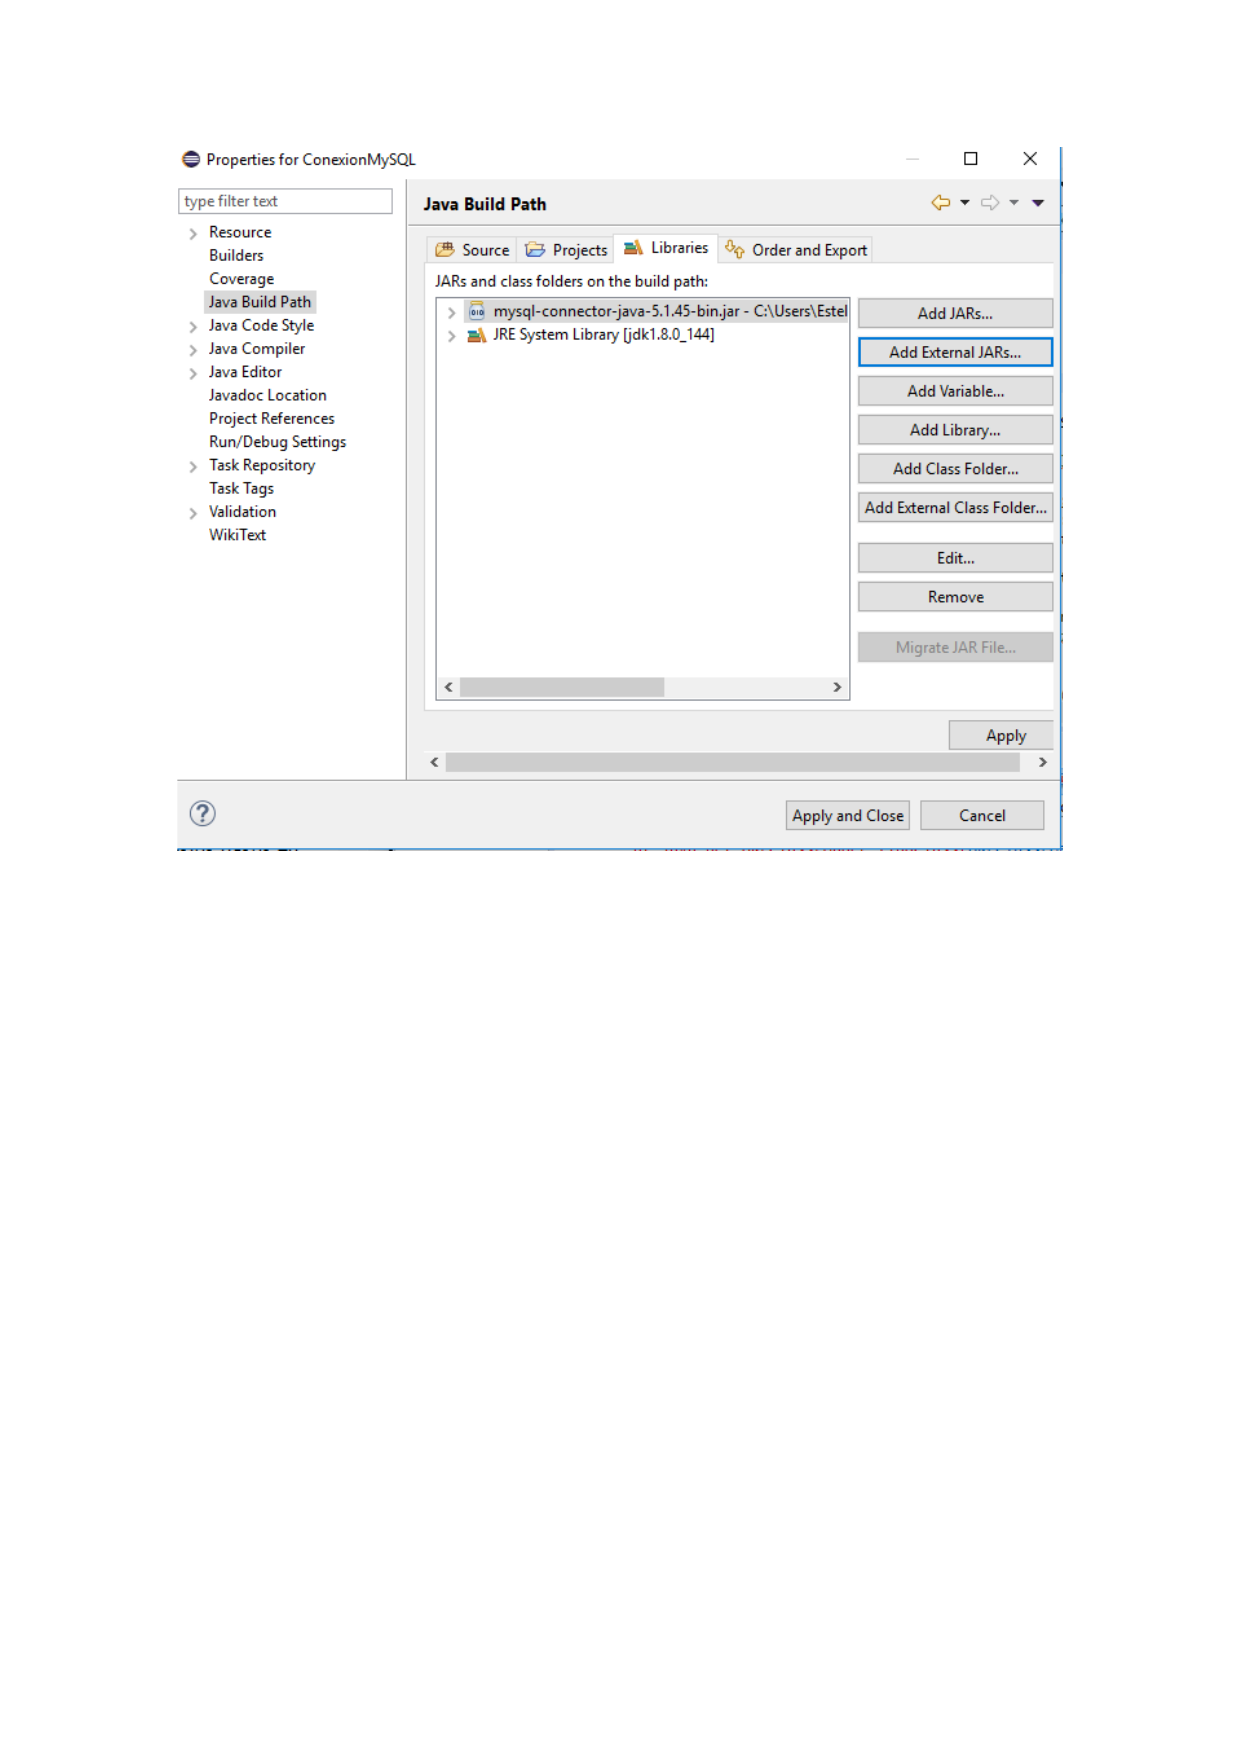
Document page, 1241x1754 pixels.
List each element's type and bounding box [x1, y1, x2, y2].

picture [177, 147, 1063, 851]
